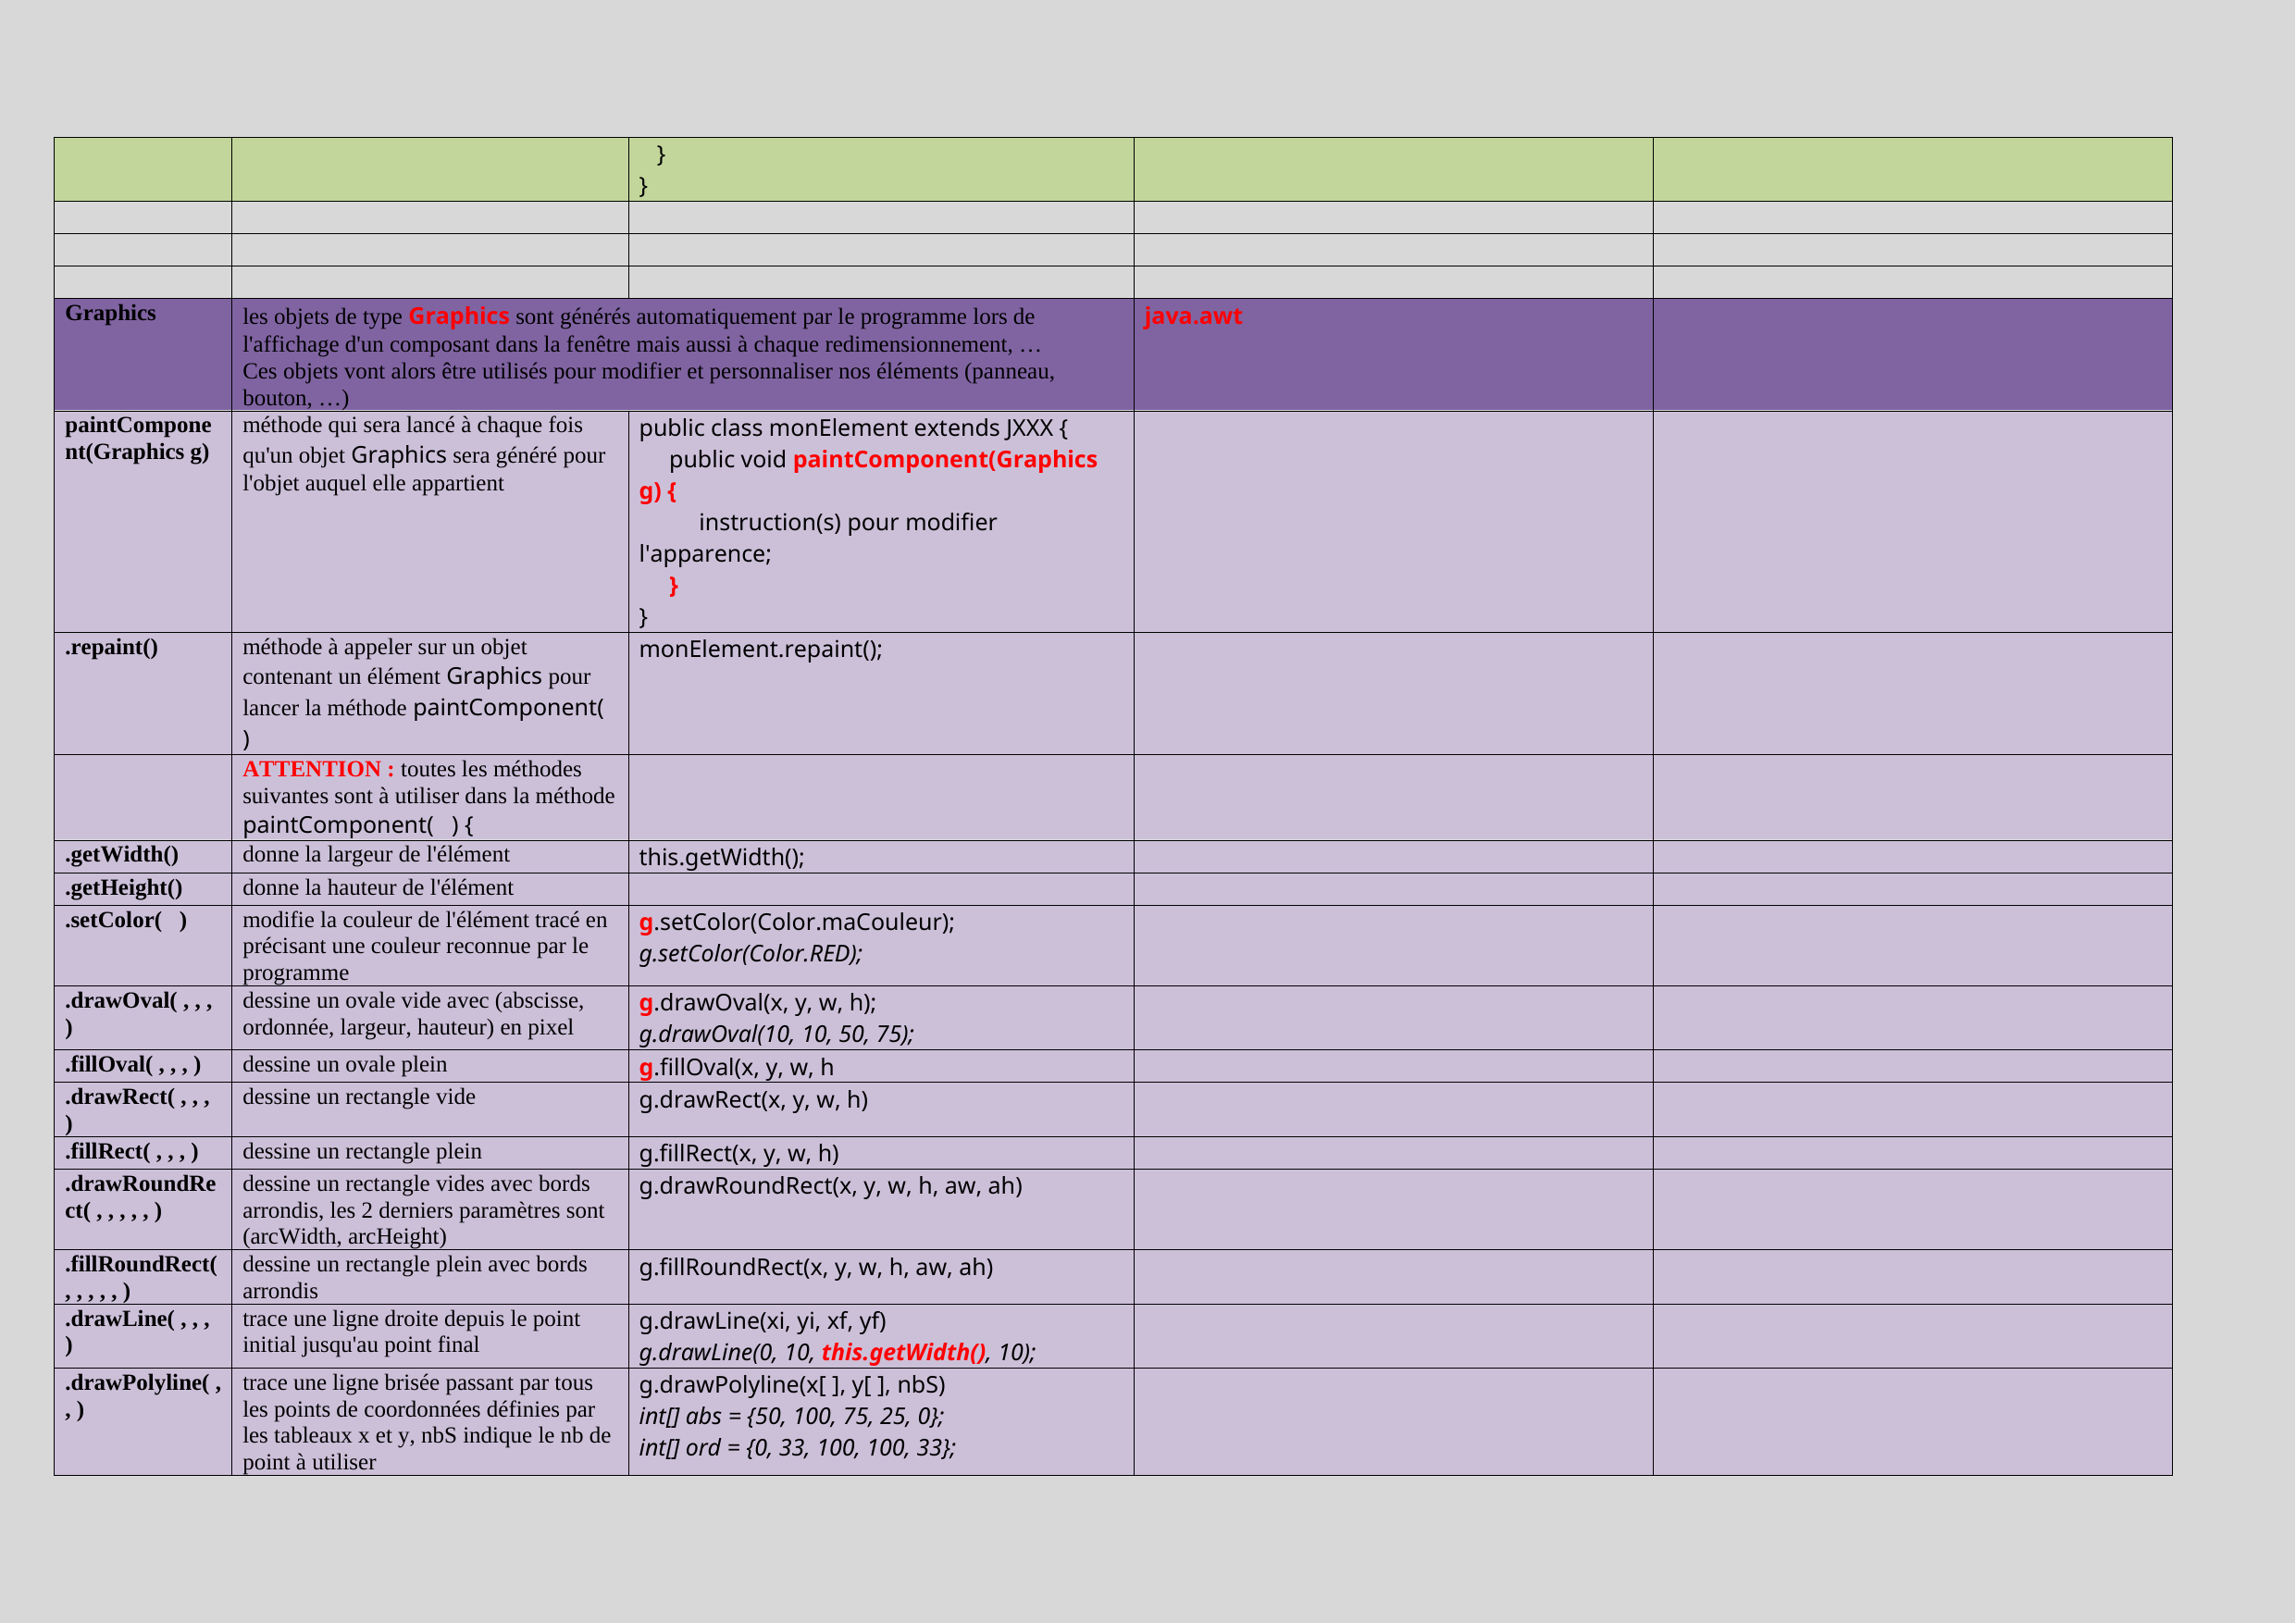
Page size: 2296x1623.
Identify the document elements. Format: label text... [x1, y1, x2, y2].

table_cell [1135, 234, 1653, 266]
table_cell [1135, 841, 1653, 873]
table_cell [1135, 1050, 1653, 1082]
table_cell .drawRoundRect( , , , , , ) [55, 1170, 231, 1249]
table_cell [1654, 755, 2172, 839]
table_cell [629, 202, 1134, 233]
table_cell ATTENTION : toutes les méthodes suivantes sont à utiliser dans la méthode paintComponent( ) { [232, 755, 628, 839]
table_cell [1654, 1250, 2172, 1304]
table_cell JProgressBar [55, 138, 231, 201]
table_cell [629, 234, 1134, 266]
table_cell [1654, 906, 2172, 985]
table_cell public class monElement extends JXXX { public void paintComponent(Graphics g) { instruction(s) pour modifier l'apparence; } } [629, 412, 1134, 632]
table_cell [55, 755, 231, 839]
table_cell [1654, 299, 2172, 410]
table_cell [1654, 986, 2172, 1049]
table_cell .fillOval( , , , ) [55, 1050, 231, 1082]
table_cell [232, 234, 628, 266]
table_cell [55, 266, 231, 298]
table_cell dessine un rectangle plein [232, 1137, 628, 1169]
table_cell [1654, 138, 2172, 201]
table_cell [629, 873, 1134, 905]
table_cell [1135, 266, 1653, 298]
table_cell g.setColor(Color.maCouleur); g.setColor(Color.RED); [629, 906, 1134, 985]
table_cell dessine un rectangle vides avec bords arrondis, les 2 derniers paramètres sont (arcWidth, arcHeight) [232, 1170, 628, 1249]
table_cell dessine un ovale vide avec (abscisse, ordonnée, largeur, hauteur) en pixel [232, 986, 628, 1049]
table_cell monElement.repaint(); [629, 633, 1134, 754]
table_cell .fillRoundRect(, , , , , ) [55, 1250, 231, 1304]
table_cell [1135, 412, 1653, 632]
table_cell [1135, 906, 1653, 985]
table_cell [1135, 1083, 1653, 1136]
table_cell [1654, 1170, 2172, 1249]
table_cell modifie la couleur de l'élément tracé en précisant une couleur reconnue par le programme [232, 906, 628, 985]
table_cell [1135, 1250, 1653, 1304]
table_cell [1654, 873, 2172, 905]
table_cell g.drawRect(x, y, w, h) [629, 1083, 1134, 1136]
table_cell [1654, 234, 2172, 266]
table_cell [1654, 1083, 2172, 1136]
table_cell [1654, 841, 2172, 873]
table_cell .fillRect( , , , ) [55, 1137, 231, 1169]
table_cell [1135, 138, 1653, 201]
table_cell .setColor( ) [55, 906, 231, 985]
table_cell [232, 202, 628, 233]
table_cell [1135, 202, 1653, 233]
table_cell g.fillRoundRect(x, y, w, h, aw, ah) [629, 1250, 1134, 1304]
table_cell [1654, 202, 2172, 233]
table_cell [232, 138, 628, 201]
table_cell paintComponent(Graphics g) [55, 412, 231, 632]
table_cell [629, 1369, 1134, 1475]
table_cell [629, 266, 1134, 298]
table_cell [55, 234, 231, 266]
table_cell [1654, 633, 2172, 754]
table_cell g.fillRect(x, y, w, h) [629, 1137, 1134, 1169]
table_cell dessine un rectangle plein avec bords arrondis [232, 1250, 628, 1304]
table_cell g.drawLine(xi, yi, xf, yf) g.drawLine(0, 10, this.getWidth(), 10); [629, 1305, 1134, 1368]
table_cell g.drawOval(x, y, w, h); g.drawOval(10, 10, 50, 75); [629, 986, 1134, 1049]
table_cell g.drawRoundRect(x, y, w, h, aw, ah) [629, 1170, 1134, 1249]
table_cell [1654, 412, 2172, 632]
table_cell les objets de type Graphics sont générés automatiquement par le programme lors de l'affichage d'un composant dans la fenêtre mais aussi à chaque redimensionnement, … Ces objets vont alors être utilisés pour modifier et personnaliser nos éléments (panneau, bouton, …) [232, 299, 1134, 410]
table_cell [1135, 1170, 1653, 1249]
table_cell [629, 755, 1134, 839]
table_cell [232, 1369, 628, 1475]
table_cell [1135, 1305, 1653, 1368]
table_cell this.getWidth(); [629, 841, 1134, 873]
table_cell [1654, 266, 2172, 298]
table_cell java.awt [1135, 299, 1653, 410]
table_cell .getHeight() [55, 873, 231, 905]
table_cell [1654, 1050, 2172, 1082]
table_cell donne la largeur de l'élément [232, 841, 628, 873]
table_cell [1135, 986, 1653, 1049]
table_cell donne la hauteur de l'élément [232, 873, 628, 905]
table_cell trace une ligne droite depuis le point initial jusqu'au point final [232, 1305, 628, 1368]
table_cell [1135, 1369, 1653, 1475]
table_cell dessine un rectangle vide [232, 1083, 628, 1136]
table_cell .repaint() [55, 633, 231, 754]
table_cell [232, 266, 628, 298]
table_cell dessine un ovale plein [232, 1050, 628, 1082]
table_cell Graphics [55, 299, 231, 410]
table_cell [1654, 1369, 2172, 1475]
table_cell [1654, 1137, 2172, 1169]
table_cell .drawRect( , , , ) [55, 1083, 231, 1136]
table_cell .getWidth() [55, 841, 231, 873]
table_cell [1654, 1305, 2172, 1368]
table_cell g.fillOval(x, y, w, h [629, 1050, 1134, 1082]
table_cell [1135, 633, 1653, 754]
table_cell .drawLine( , , , ) [55, 1305, 231, 1368]
table_cell [1135, 755, 1653, 839]
table_cell méthode qui sera lancé à chaque fois qu'un objet Graphics sera généré pour l'objet auquel elle appartient [232, 412, 628, 632]
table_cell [55, 1369, 231, 1475]
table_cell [629, 138, 1134, 201]
table_cell .drawOval( , , , ) [55, 986, 231, 1049]
table_cell [1135, 1137, 1653, 1169]
table_cell [55, 202, 231, 233]
table_cell méthode à appeler sur un objet contenant un élément Graphics pour lancer la méthode paintComponent( ) [232, 633, 628, 754]
table_cell [1135, 873, 1653, 905]
